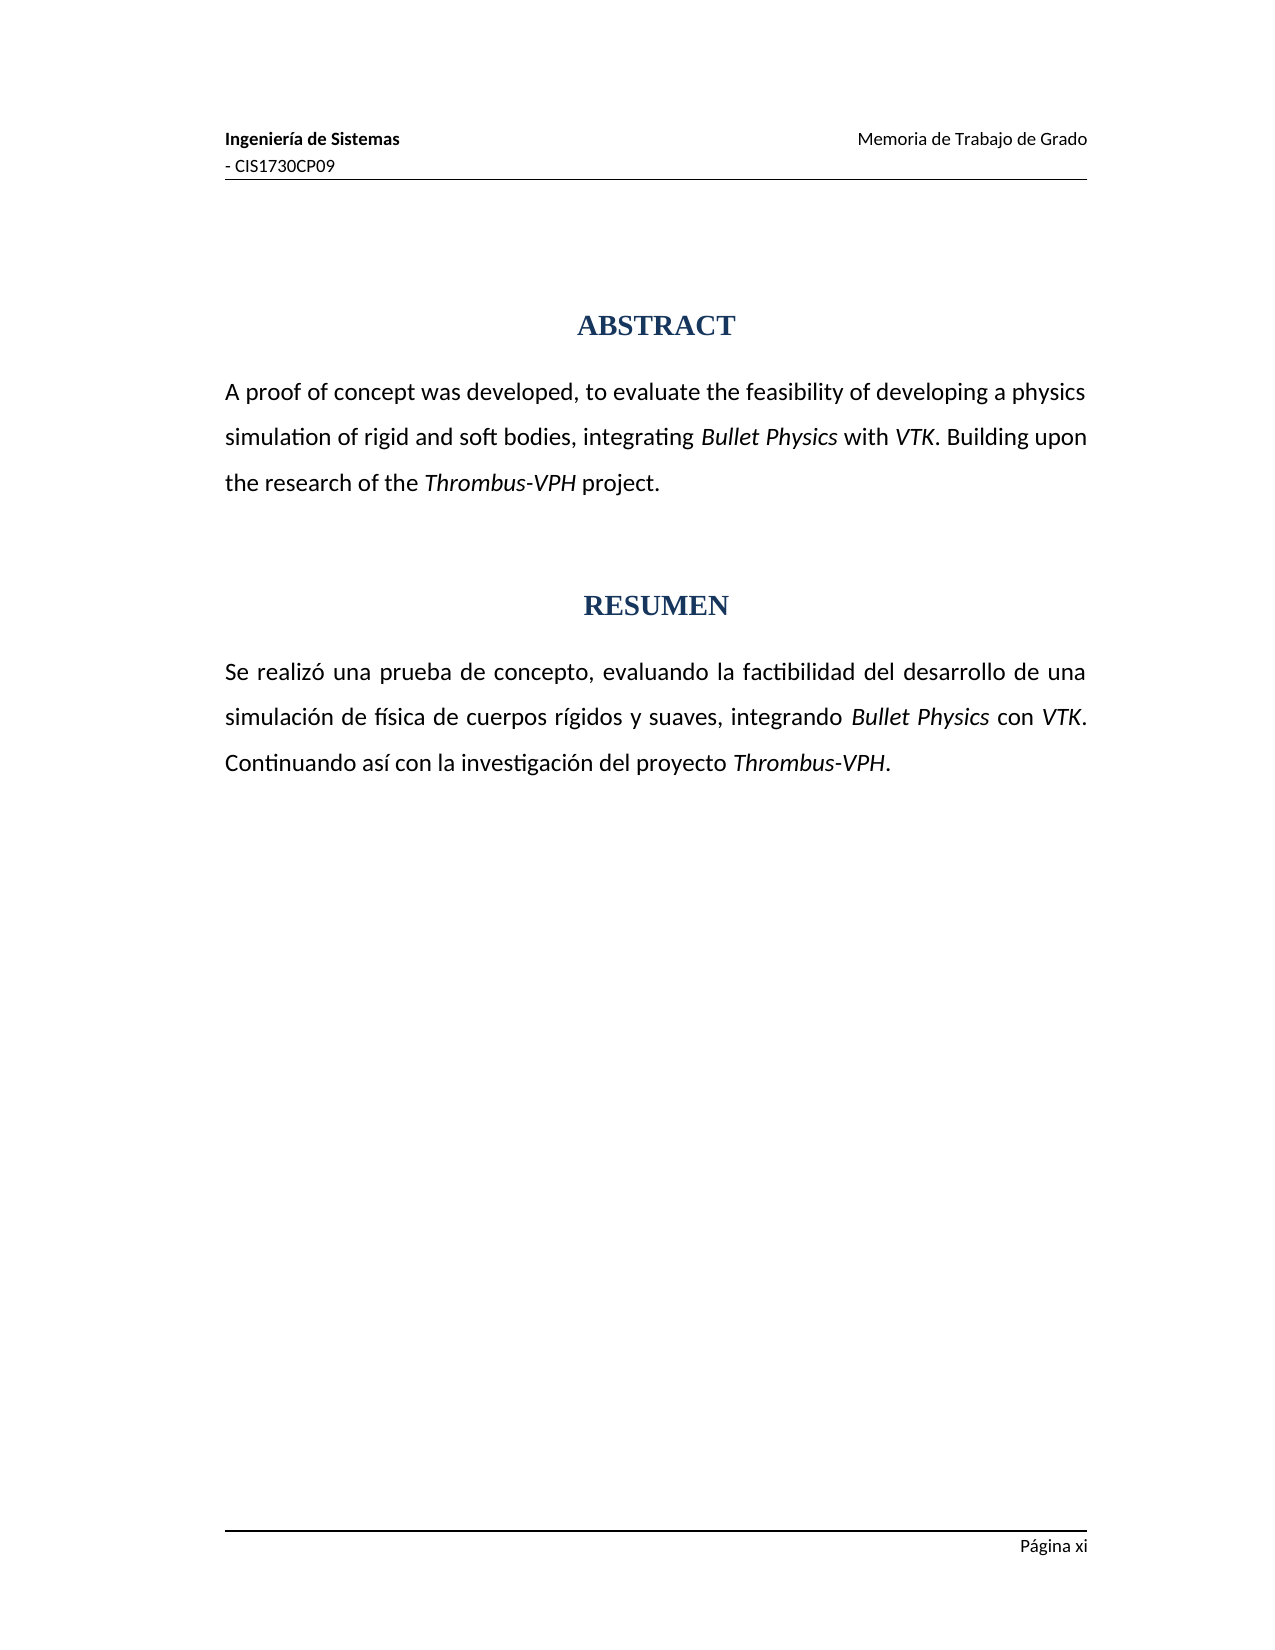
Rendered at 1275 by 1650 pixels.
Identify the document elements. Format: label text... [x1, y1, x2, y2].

text Se realizó una prueba de concepto, evaluando la factibilidad del desarrollo de una simulación de física de cuerpos rígidos y suaves, integrando Bullet Physics con VTK. Continuando así con la investigación del proyecto Thrombus-VPH. [225, 656, 1087, 778]
text A proof of concept was developed, to evaluate the feasibility of developing a physics simulation of rigid and soft bodies, integrating Bullet Physics with VTK. Building upon the research of the Thrombus-VPH project. [225, 376, 1087, 498]
text ABSTRACT [225, 308, 1087, 342]
text RESUMEN [225, 588, 1087, 621]
